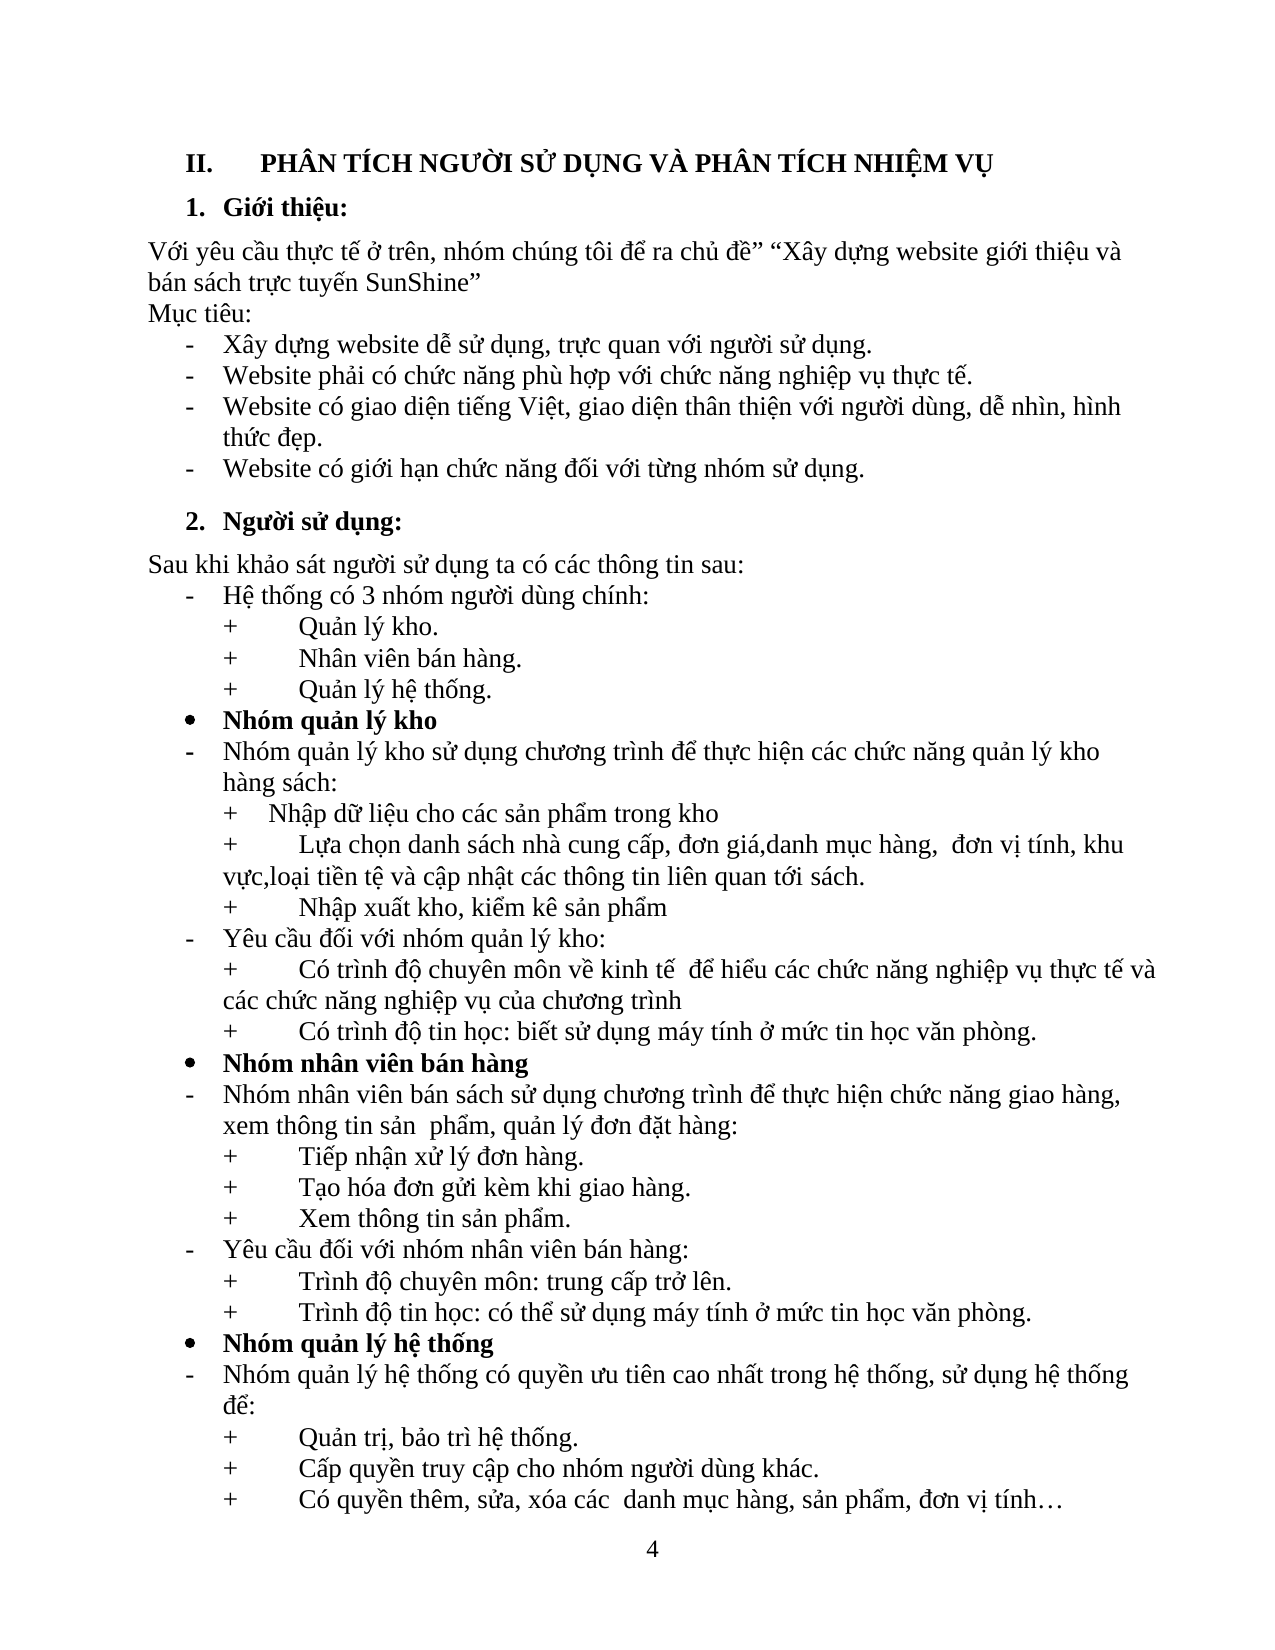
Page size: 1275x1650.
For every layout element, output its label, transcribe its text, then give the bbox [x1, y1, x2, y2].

subtitle Người sử dụng: [185, 504, 1157, 536]
list Website có giao diện tiếng Việt, giao diện thân thiện với người dùng, dễ nhìn, hình thức đẹp. [185, 390, 1157, 453]
list + Tiếp nhận xử lý đơn hàng. [223, 1140, 1157, 1171]
list Website có giới hạn chức năng đối với từng nhóm sử dụng. [185, 453, 1157, 484]
list Nhóm nhân viên bán sách sử dụng chương trình để thực hiện chức năng giao hàng, xem thông tin sản phẩm, quản lý đơn đặt hàng: [185, 1078, 1157, 1140]
list + Lựa chọn danh sách nhà cung cấp, đơn giá,danh mục hàng, đơn vị tính, khu vực,loại tiền tệ và cập nhật các thông tin liên quan tới sách. [223, 829, 1157, 891]
list Nhóm quản lý kho sử dụng chương trình để thực hiện các chức năng quản lý kho hàng sách: [185, 735, 1157, 797]
list + Có quyền thêm, sửa, xóa các danh mục hàng, sản phẩm, đơn vị tính… [223, 1483, 1157, 1514]
list Nhóm quản lý kho [185, 704, 1157, 735]
list + Nhập dữ liệu cho các sản phẩm trong kho [223, 797, 1157, 829]
list Nhóm quản lý hệ thống [185, 1327, 1157, 1358]
list Website phải có chức năng phù hợp với chức năng nghiệp vụ thực tế. [185, 359, 1157, 390]
list Hệ thống có 3 nhóm người dùng chính: [185, 579, 1157, 611]
list + Tạo hóa đơn gửi kèm khi giao hàng. [223, 1171, 1157, 1202]
list Nhóm quản lý hệ thống có quyền ưu tiên cao nhất trong hệ thống, sử dụng hệ thống để: [185, 1358, 1157, 1421]
list Nhóm nhân viên bán hàng [185, 1047, 1157, 1078]
list + Có trình độ tin học: biết sử dụng máy tính ở mức tin học văn phòng. [223, 1016, 1157, 1047]
list + Nhân viên bán hàng. [223, 642, 1157, 673]
subtitle PHÂN TÍCH NGƯỜI SỬ DỤNG VÀ PHÂN TÍCH NHIỆM VỤ [185, 147, 1157, 178]
list + Quản lý hệ thống. [223, 673, 1157, 704]
list + Quản trị, bảo trì hệ thống. [223, 1421, 1157, 1452]
list + Trình độ tin học: có thể sử dụng máy tính ở mức tin học văn phòng. [223, 1296, 1157, 1327]
list + Trình độ chuyên môn: trung cấp trở lên. [223, 1265, 1157, 1296]
list Yêu cầu đối với nhóm quản lý kho: [185, 922, 1157, 953]
list + Nhập xuất kho, kiểm kê sản phẩm [223, 891, 1157, 922]
list + Quản lý kho. [223, 611, 1157, 642]
list + Cấp quyền truy cập cho nhóm người dùng khác. [223, 1452, 1157, 1483]
text Mục tiêu: [148, 297, 1157, 328]
list + Có trình độ chuyên môn về kinh tế để hiểu các chức năng nghiệp vụ thực tế và các chức năng nghiệp vụ của chương trình [223, 953, 1157, 1016]
subtitle Giới thiệu: [185, 191, 1157, 222]
list Yêu cầu đối với nhóm nhân viên bán hàng: [185, 1234, 1157, 1265]
list + Xem thông tin sản phẩm. [223, 1202, 1157, 1234]
list Xây dựng website dễ sử dụng, trực quan với người sử dụng. [185, 328, 1157, 359]
text Sau khi khảo sát người sử dụng ta có các thông tin sau: [148, 548, 1157, 579]
text Với yêu cầu thực tế ở trên, nhóm chúng tôi để ra chủ đề” “Xây dựng website giới thiệu và bán sách trực tuyến SunShine” [148, 234, 1157, 297]
